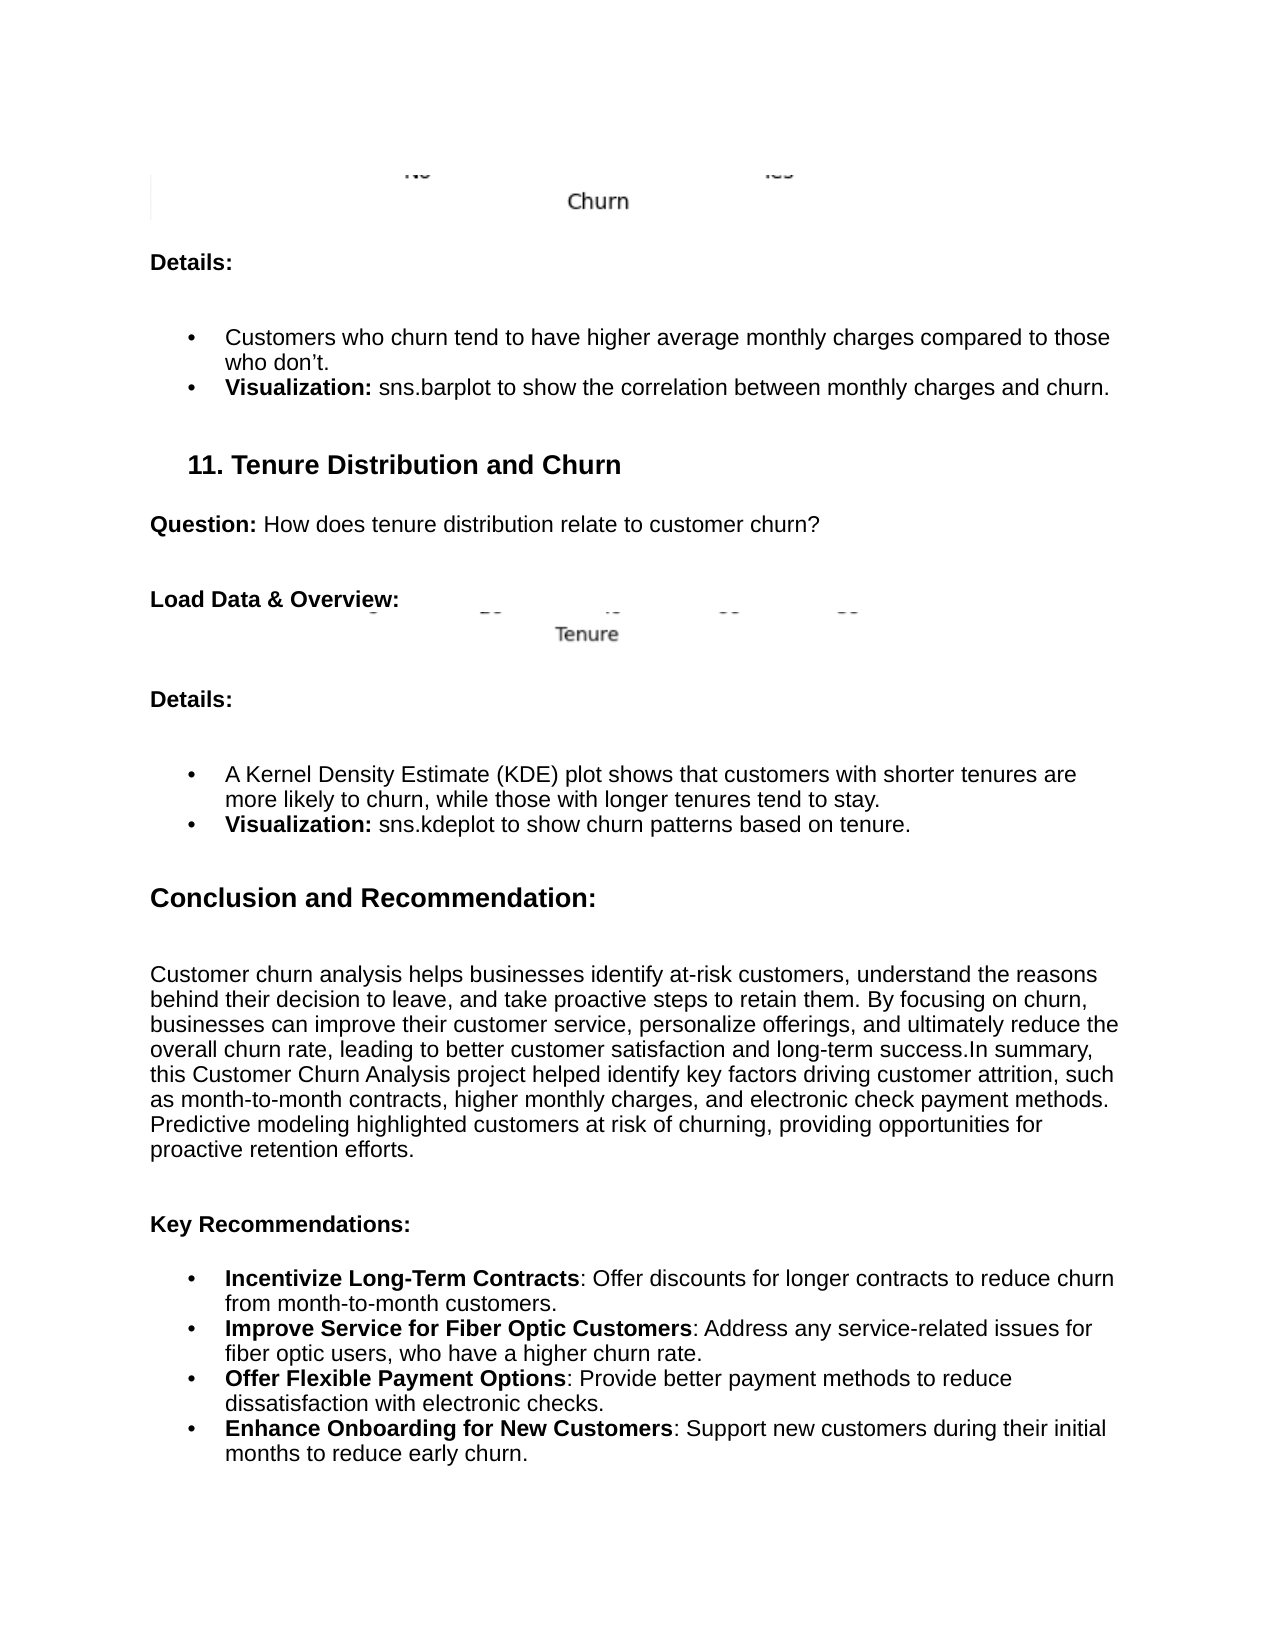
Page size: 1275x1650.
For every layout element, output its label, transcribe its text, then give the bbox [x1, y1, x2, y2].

text Details: [150, 662, 1125, 712]
list Enhance Onboarding for New Customers: Support new customers during their initial months to reduce early churn. [187, 1417, 1125, 1467]
list A Kernel Density Estimate (KDE) plot shows that customers with shorter tenures are more likely to churn, while those with longer tenures tend to stay. [187, 762, 1125, 812]
text Conclusion and Recommendation: [150, 887, 1125, 912]
list Visualization: sns.kdeplot to show churn patterns based on tenure. [187, 812, 1125, 837]
text Question: How does tenure distribution relate to customer churn? [150, 512, 1125, 537]
list Customers who churn tend to have higher average monthly charges compared to those who don’t. [187, 325, 1125, 375]
text Customer churn analysis helps businesses identify at-risk customers, understand the reasons behind their decision to leave, and take proactive steps to retain them. By focusing on churn, businesses can improve their customer service, personalize offerings, and ultimately reduce the overall churn rate, leading to better customer satisfaction and long-term success.In summary, this Customer Churn Analysis project helped identify key factors driving customer attrition, such as month-to-month contracts, higher monthly charges, and electronic check payment methods. Predictive modeling highlighted customers at risk of churning, providing opportunities for proactive retention efforts. [150, 962, 1125, 1162]
text Key Recommendations: [150, 1212, 1125, 1237]
text Details: [150, 225, 1125, 275]
list Visualization: sns.barplot to show the correlation between monthly charges and churn. [187, 375, 1125, 400]
list Offer Flexible Payment Options: Provide better payment methods to reduce dissatisfaction with electronic checks. [187, 1367, 1125, 1417]
text 11. Tenure Distribution and Churn [187, 454, 1125, 479]
list Incentivize Long-Term Contracts: Offer discounts for longer contracts to reduce churn from month-to-month customers. [187, 1267, 1125, 1317]
text Load Data & Overview: [150, 587, 1125, 612]
list Improve Service for Fiber Optic Customers: Address any service-related issues for fiber optic users, who have a higher churn rate. [187, 1317, 1125, 1367]
